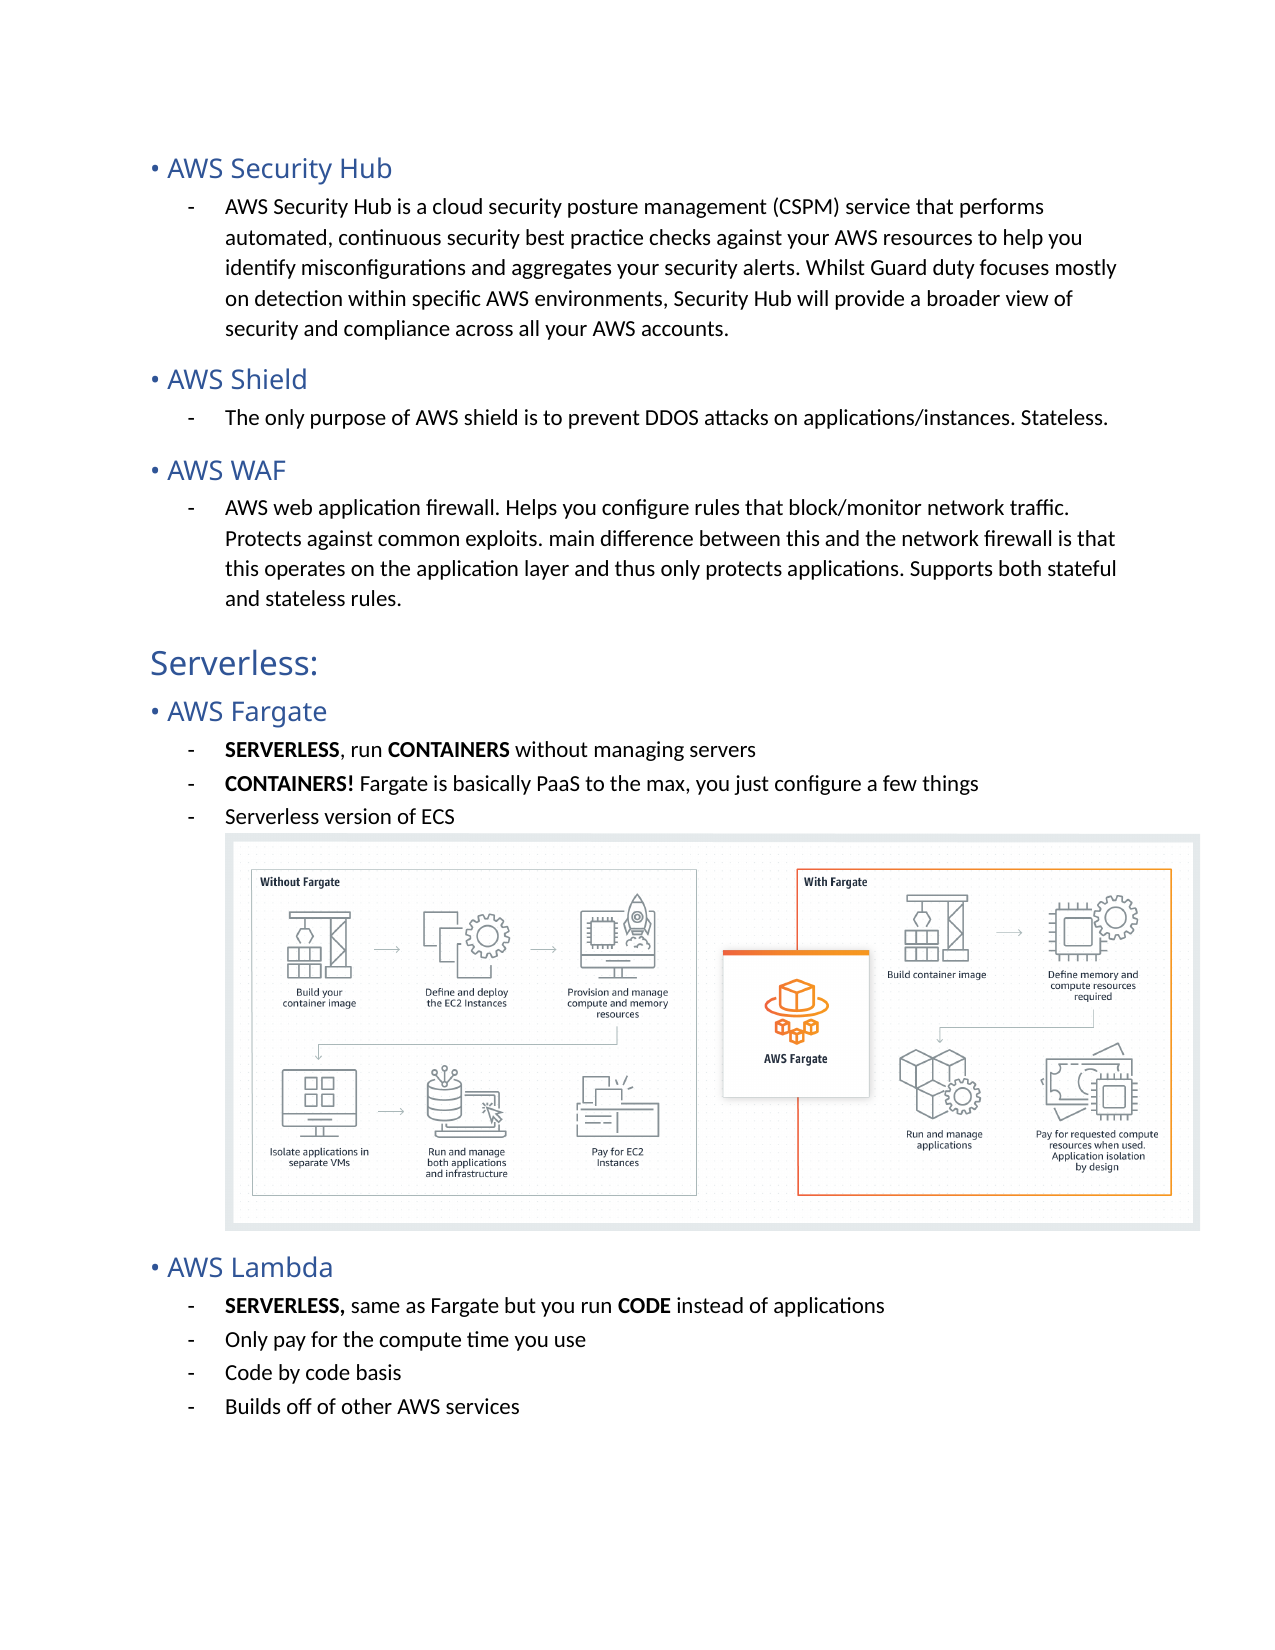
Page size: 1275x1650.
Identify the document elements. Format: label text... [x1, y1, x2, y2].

picture [225, 833, 1200, 1231]
subtitle • AWS Security Hub [150, 150, 1125, 187]
list Code by code basis [187, 1356, 1125, 1387]
list Builds off of other AWS services [187, 1390, 1125, 1421]
subtitle Serverless: [150, 640, 1125, 685]
list Only pay for the compute time you use [187, 1322, 1125, 1354]
list CONTAINERS! Fargate is basically PaaS to the max, you just configure a few things [187, 766, 1125, 798]
list SERVERLESS, run CONTAINERS without managing servers [187, 733, 1125, 764]
subtitle • AWS Fargate [150, 693, 1125, 730]
subtitle • AWS Lambda [150, 1249, 1125, 1286]
list SERVERLESS, same as Fargate but you run CODE instead of applications [187, 1289, 1125, 1320]
subtitle • AWS WAF [150, 451, 1125, 488]
list The only purpose of AWS shield is to prevent DDOS attacks on applications/instances. Stateless. [187, 401, 1125, 432]
subtitle • AWS Shield [150, 361, 1125, 398]
list AWS web application firewall. Helps you configure rules that block/monitor network traffic. Protects against common exploits. main difference between this and the network firewall is that this operates on the application layer and thus only protects applications. Supports both stateful and stateless rules. [187, 491, 1125, 613]
list Serverless version of ECS [187, 800, 1125, 831]
list AWS Security Hub is a cloud security posture management (CSPM) service that performs automated, continuous security best practice checks against your AWS resources to help you identify misconfigurations and aggregates your security alerts. Whilst Guard duty focuses mostly on detection within specific AWS environments, Security Hub will provide a broader view of security and compliance across all your AWS accounts. [187, 190, 1125, 342]
